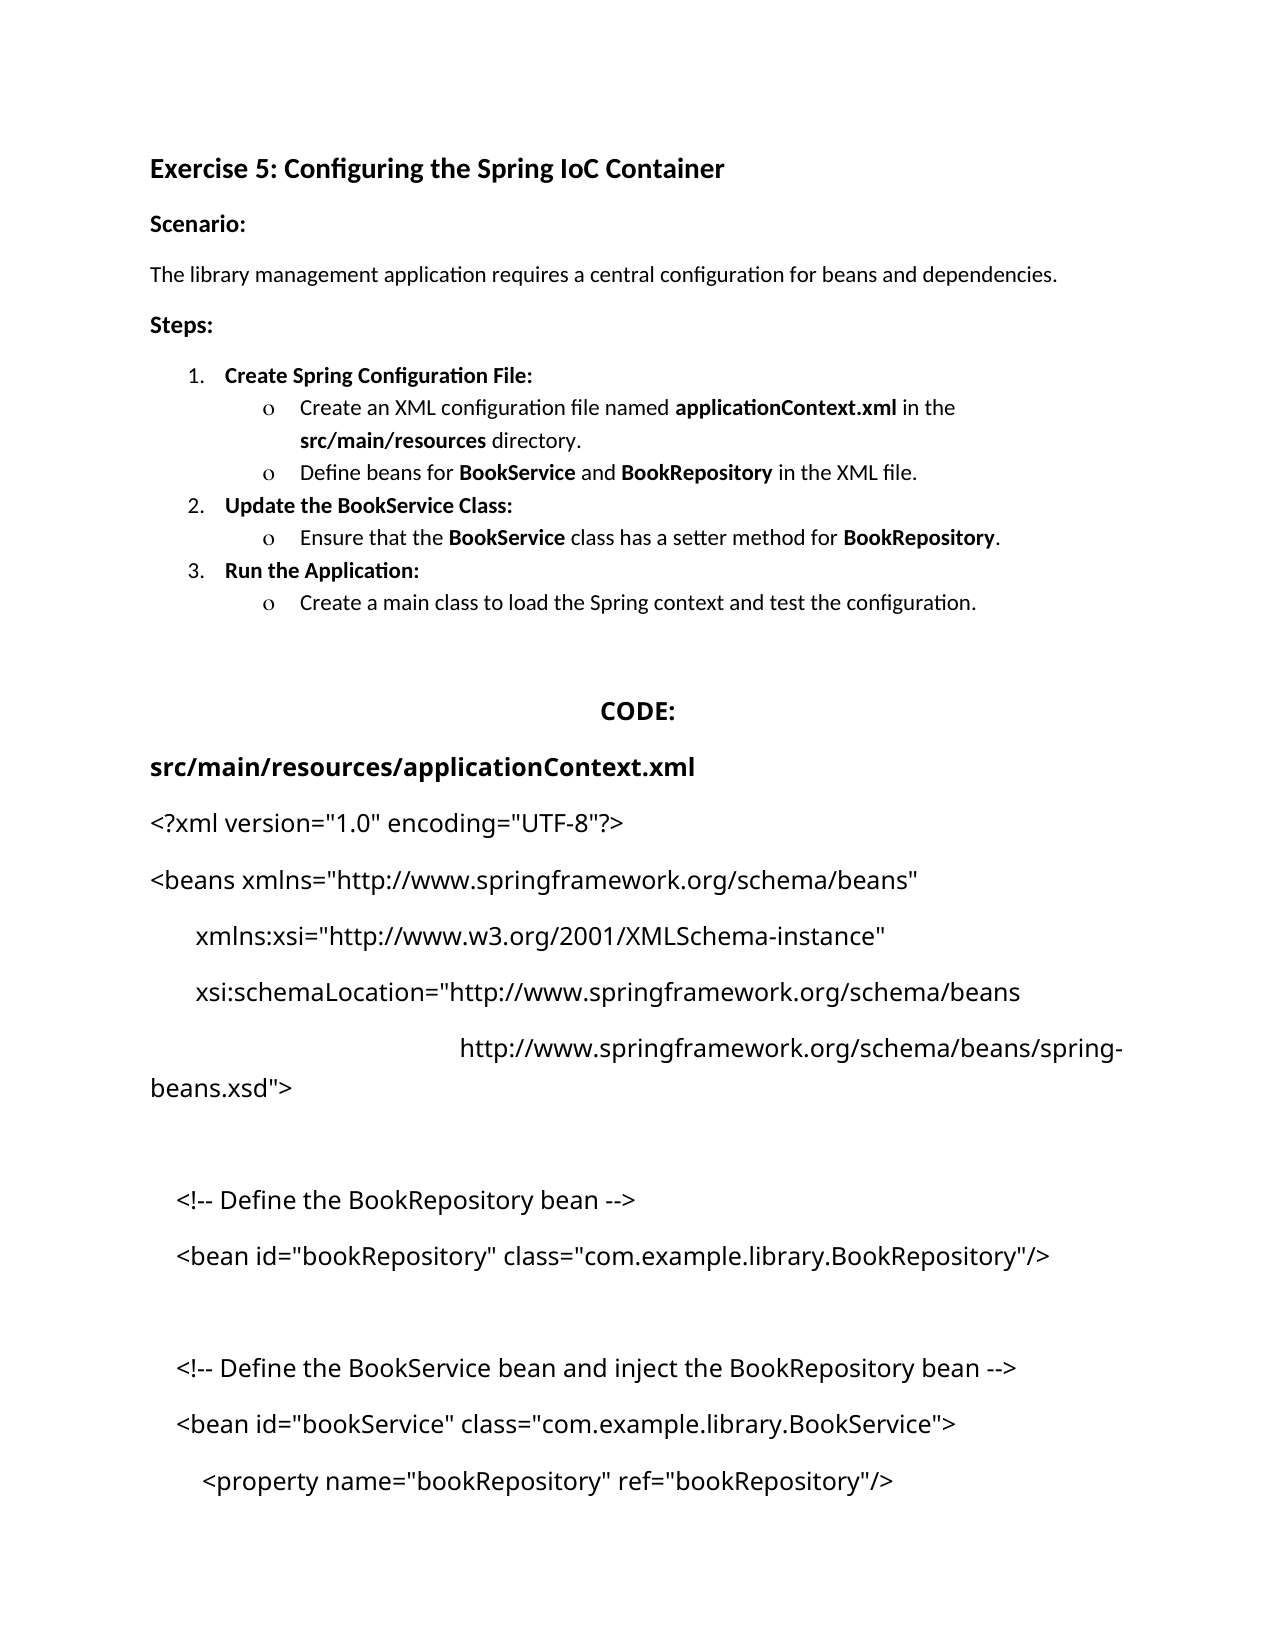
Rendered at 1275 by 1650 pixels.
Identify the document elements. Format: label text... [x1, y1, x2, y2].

text CODE: [150, 694, 1125, 728]
list Create Spring Configuration File: [187, 361, 1125, 389]
list Create a main class to load the Spring context and test the configuration. [262, 588, 1125, 617]
text Steps: [150, 309, 1125, 339]
text <bean id="bookService" class="com.example.library.BookService"> [150, 1407, 1125, 1441]
text <?xml version="1.0" encoding="UTF-8"?> [150, 806, 1125, 840]
text Exercise 5: Configuring the Spring IoC Container [150, 150, 1125, 186]
text <beans xmlns="http://www.springframework.org/schema/beans" [150, 862, 1125, 896]
text <property name="bookRepository" ref="bookRepository"/> [150, 1463, 1125, 1497]
list Create an XML configuration file named applicationContext.xml in the src/main/resources directory. [262, 393, 1125, 454]
text The library management application requires a central configuration for beans and dependencies. [150, 260, 1125, 288]
list Update the BookService Class: [187, 491, 1125, 519]
text Scenario: [150, 208, 1125, 238]
text xsi:schemaLocation="http://www.springframework.org/schema/beans [150, 974, 1125, 1009]
list Define beans for BookService and BookRepository in the XML file. [262, 458, 1125, 487]
text src/main/resources/applicationContext.xml [150, 750, 1125, 784]
text xmlns:xsi="http://www.w3.org/2001/XMLSchema-instance" [150, 918, 1125, 952]
text http://www.springframework.org/schema/beans/spring-beans.xsd"> [150, 1031, 1125, 1104]
list Run the Application: [187, 556, 1125, 584]
text <!-- Define the BookRepository bean --> [150, 1182, 1125, 1217]
list Ensure that the BookService class has a setter method for BookRepository. [262, 523, 1125, 552]
text <bean id="bookRepository" class="com.example.library.BookRepository"/> [150, 1239, 1125, 1273]
text <!-- Define the BookService bean and inject the BookRepository bean --> [150, 1351, 1125, 1385]
